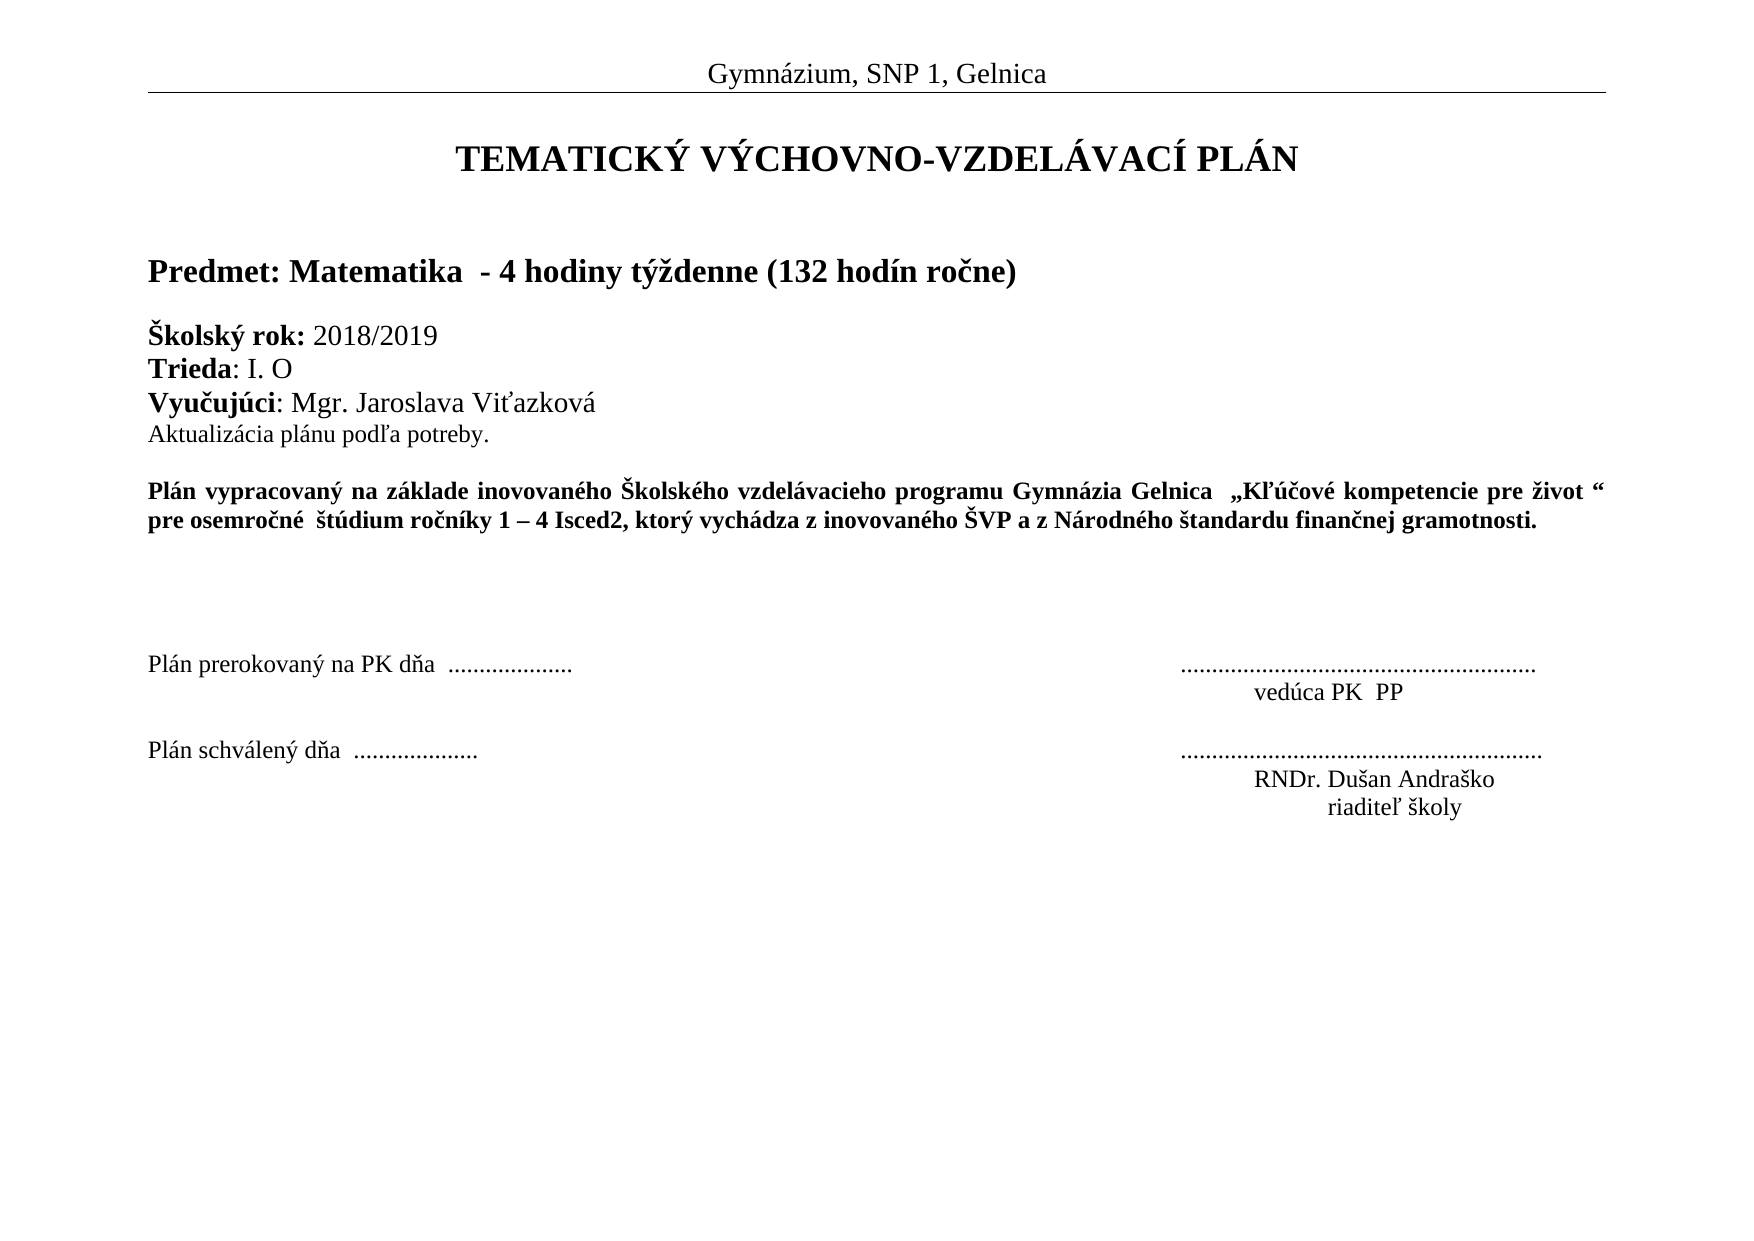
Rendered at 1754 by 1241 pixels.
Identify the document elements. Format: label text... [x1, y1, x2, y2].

text TEMATICKÝ VÝCHOVNO-VZDELÁVACÍ PLÁN [148, 136, 1606, 179]
text Plán vypracovaný na základe inovovaného Školského vzdelávacieho programu Gymnázia Gelnica „Kľúčové kompetencie pre život “ pre osemročné štúdium ročníky 1 – 4 Isced2, ktorý vychádza z inovovaného ŠVP a z Národného štandardu finančnej gramotnosti. [148, 476, 1606, 534]
text RNDr. Dušan Andraško [148, 764, 1606, 792]
text Trieda: I. O [148, 352, 1606, 385]
text Vyučujúci: Mgr. Jaroslava Viťazková [148, 385, 1606, 419]
text Gymnázium, SNP 1, Gelnica [148, 56, 1606, 92]
text Aktualizácia plánu podľa potreby. [148, 419, 1606, 447]
text vedúca PK PP [148, 677, 1606, 706]
text Plán schválený dňa .................... .......................................................... [148, 735, 1606, 764]
text Predmet: Matematika - 4 hodiny týždenne (132 hodín ročne) [148, 251, 1606, 289]
text Plán prerokovaný na PK dňa .................... ......................................................... [148, 649, 1606, 677]
text Školský rok: 2018/2019 [148, 318, 1606, 352]
text riaditeľ školy [148, 792, 1606, 821]
